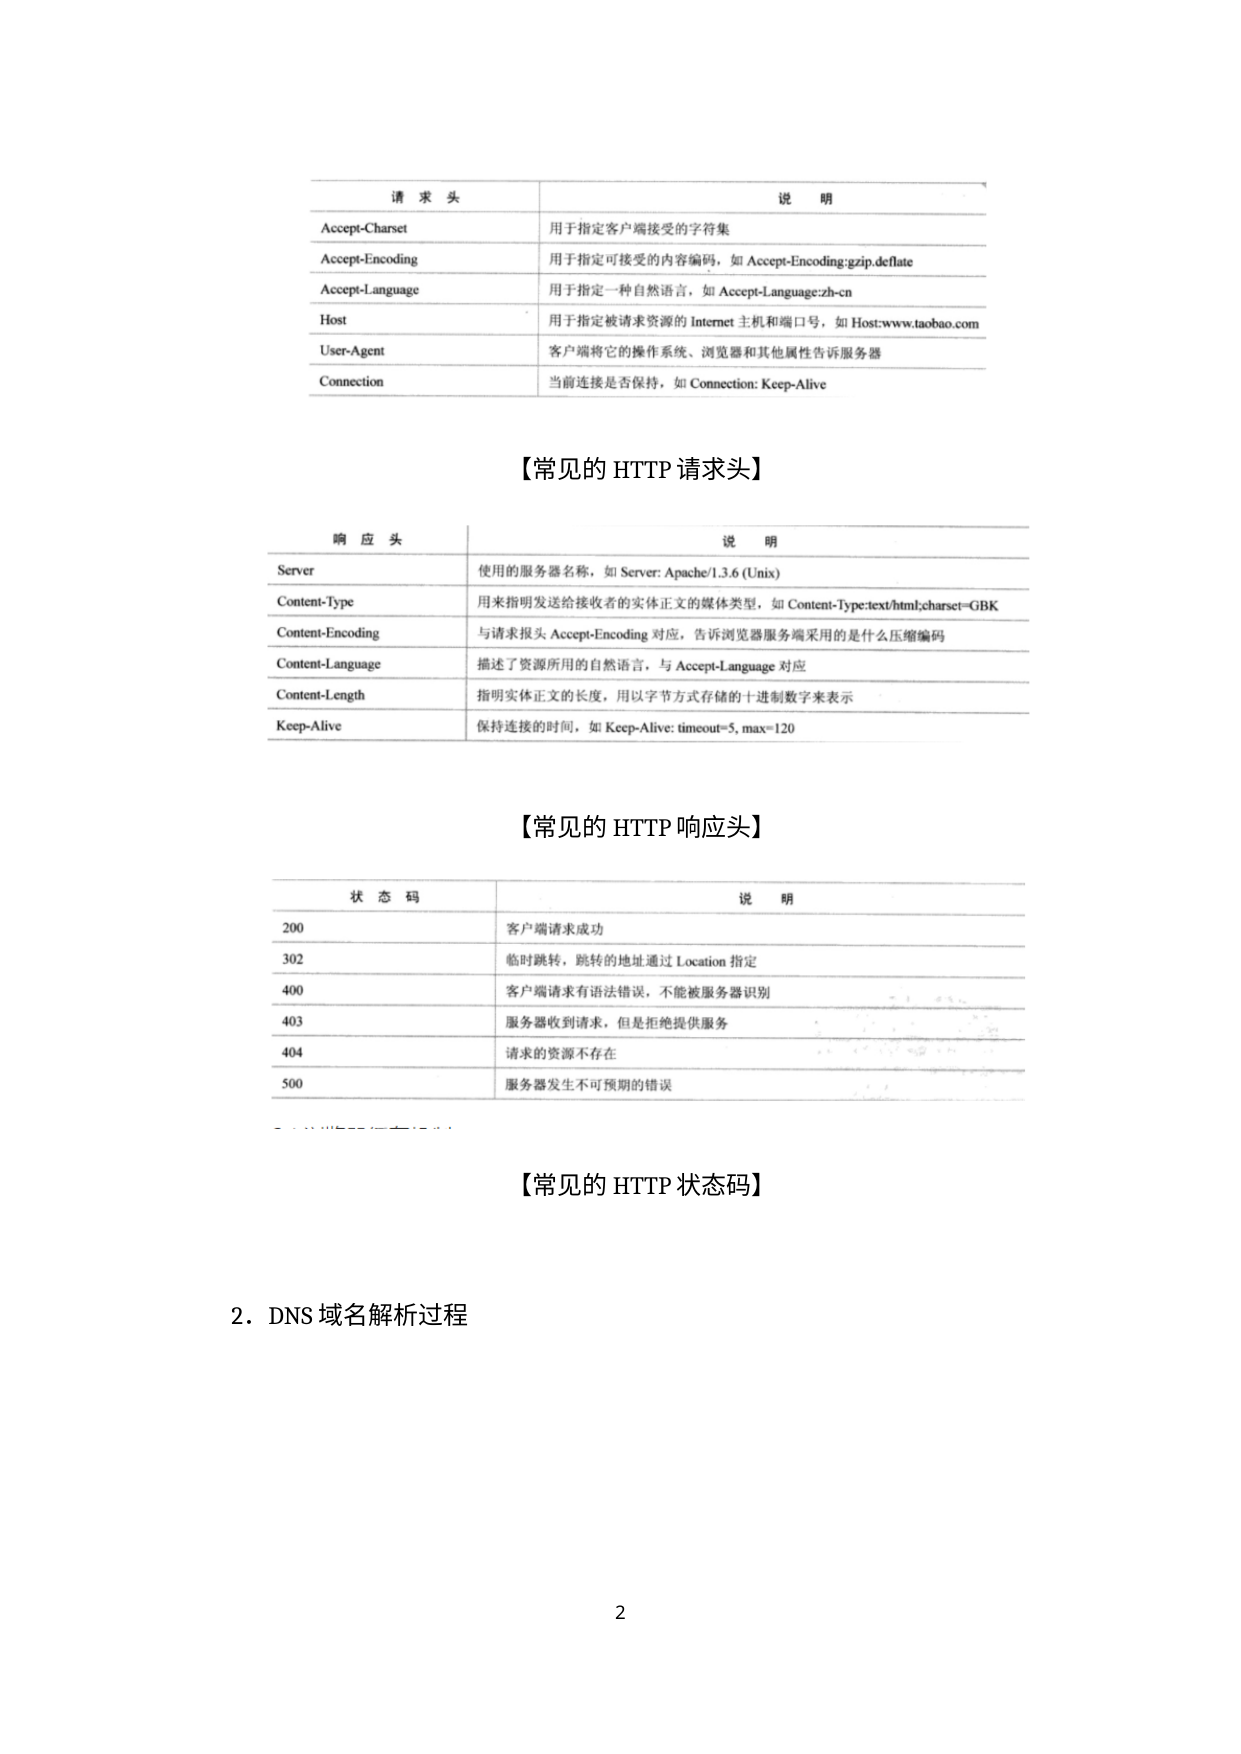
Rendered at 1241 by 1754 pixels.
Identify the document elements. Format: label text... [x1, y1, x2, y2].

text 【常见的HTTP请求头】 [187, 435, 1053, 500]
picture [297, 159, 987, 411]
text 【常见的HTTP响应头】 [187, 793, 1053, 858]
picture [254, 517, 1030, 756]
text 【常见的HTTP状态码】 [187, 1151, 1053, 1216]
picture [258, 875, 1026, 1129]
text 2．DNS 域名解析过程 [187, 1281, 1053, 1346]
